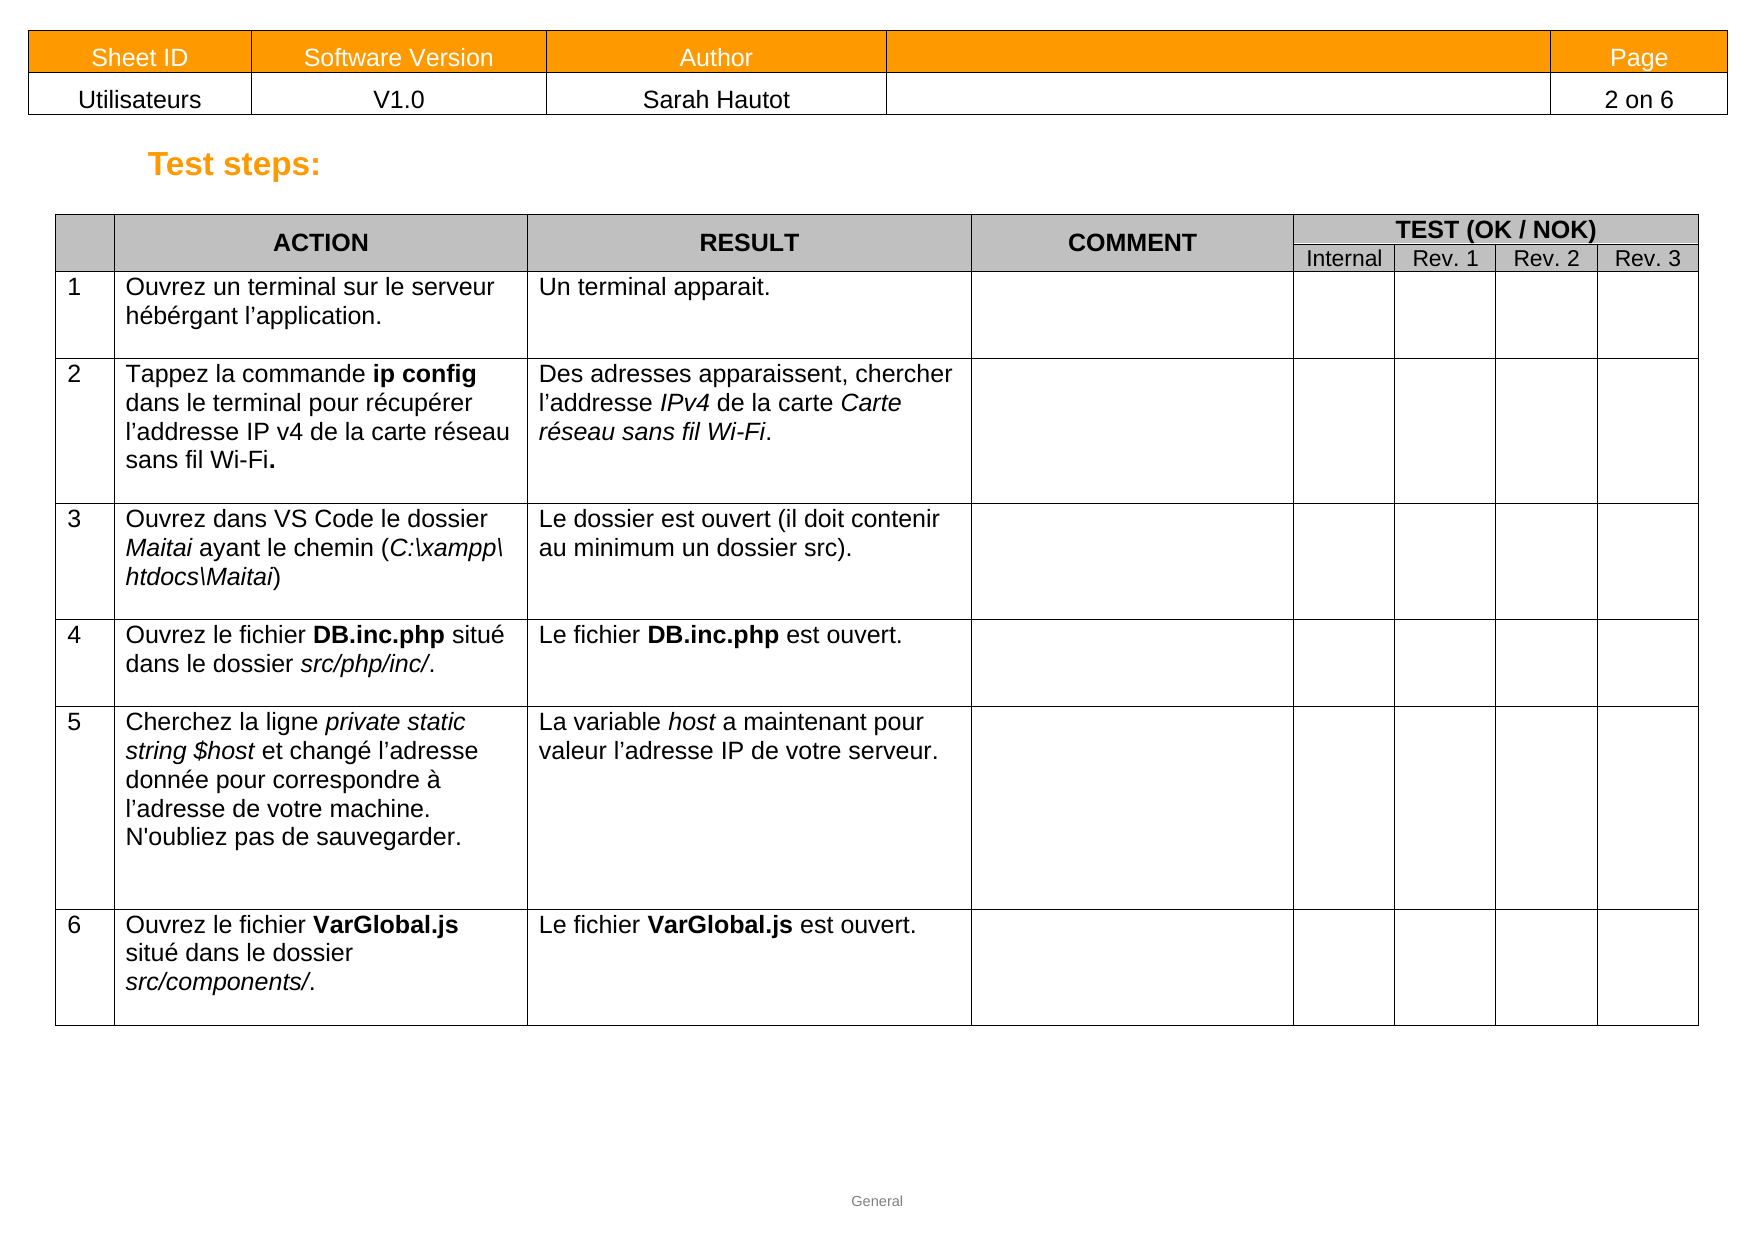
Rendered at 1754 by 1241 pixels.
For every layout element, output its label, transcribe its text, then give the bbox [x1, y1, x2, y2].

table_cell Rev. 2 [1496, 245, 1597, 271]
table_cell [1598, 359, 1698, 503]
table_cell Tappez la commande ip config dans le terminal pour récupérer l’addresse IP v4 de la carte réseau sans fil Wi-Fi. [115, 359, 527, 503]
table_cell [1496, 707, 1597, 908]
table_cell [972, 272, 1293, 358]
table_cell [1496, 910, 1597, 1024]
table_cell [1395, 707, 1495, 908]
table_cell [972, 620, 1293, 706]
table_cell Rev. 1 [1395, 245, 1495, 271]
table_cell [1598, 910, 1698, 1024]
table_cell Ouvrez dans VS Code le dossier Maitai ayant le chemin (C:\xampp\htdocs\Maitai) [115, 504, 527, 619]
table_cell [1395, 359, 1495, 503]
table_header TEST (OK / NOK) [1294, 215, 1698, 243]
table_header RESULT [528, 215, 971, 271]
table_cell [1294, 272, 1394, 358]
table_cell [1598, 707, 1698, 908]
table_cell Cherchez la ligne private static string $host et changé l’adresse donnée pour correspondre à l’adresse de votre machine. N'oubliez pas de sauvegarder. [115, 707, 527, 908]
table_cell 2 [56, 359, 114, 503]
table_cell 3 [56, 504, 114, 619]
table_cell Ouvrez un terminal sur le serveur hébérgant l’application. [115, 272, 527, 358]
table_cell [1294, 359, 1394, 503]
table_cell [1294, 620, 1394, 706]
table_cell [972, 707, 1293, 908]
table_cell [1395, 910, 1495, 1024]
table_cell [1496, 504, 1597, 619]
table_cell [1598, 272, 1698, 358]
table_cell [1598, 620, 1698, 706]
table_cell Le fichier VarGlobal.js est ouvert. [528, 910, 971, 1024]
table_cell [972, 504, 1293, 619]
table_cell 5 [56, 707, 114, 908]
table_cell [1598, 504, 1698, 619]
table_header [56, 215, 114, 271]
table_cell [1496, 620, 1597, 706]
table_cell [1294, 707, 1394, 908]
table_cell Le fichier DB.inc.php est ouvert. [528, 620, 971, 706]
table_cell Ouvrez le fichier VarGlobal.js situé dans le dossier src/components/. [115, 910, 527, 1024]
table_cell 6 [56, 910, 114, 1024]
table_cell [972, 910, 1293, 1024]
table_cell [1294, 504, 1394, 619]
table_cell Un terminal apparait. [528, 272, 971, 358]
table_cell La variable host a maintenant pour valeur l’adresse IP de votre serveur. [528, 707, 971, 908]
table_cell Des adresses apparaissent, chercher l’addresse IPv4 de la carte Carte réseau sans fil Wi-Fi. [528, 359, 971, 503]
table_cell [1395, 620, 1495, 706]
table_cell 1 [56, 272, 114, 358]
table_cell [1395, 272, 1495, 358]
table_cell [1496, 359, 1597, 503]
table_cell [1294, 910, 1394, 1024]
table_cell [1496, 272, 1597, 358]
text Test steps: [148, 144, 1606, 182]
table_cell Le dossier est ouvert (il doit contenir au minimum un dossier src). [528, 504, 971, 619]
table_cell Rev. 3 [1598, 245, 1698, 271]
table_cell [1395, 504, 1495, 619]
table_cell Internal [1294, 245, 1394, 271]
table_header COMMENT [972, 215, 1293, 271]
table_header ACTION [115, 215, 527, 271]
table_cell [972, 359, 1293, 503]
table_cell Ouvrez le fichier DB.inc.php situé dans le dossier src/php/inc/. [115, 620, 527, 706]
table_cell 4 [56, 620, 114, 706]
